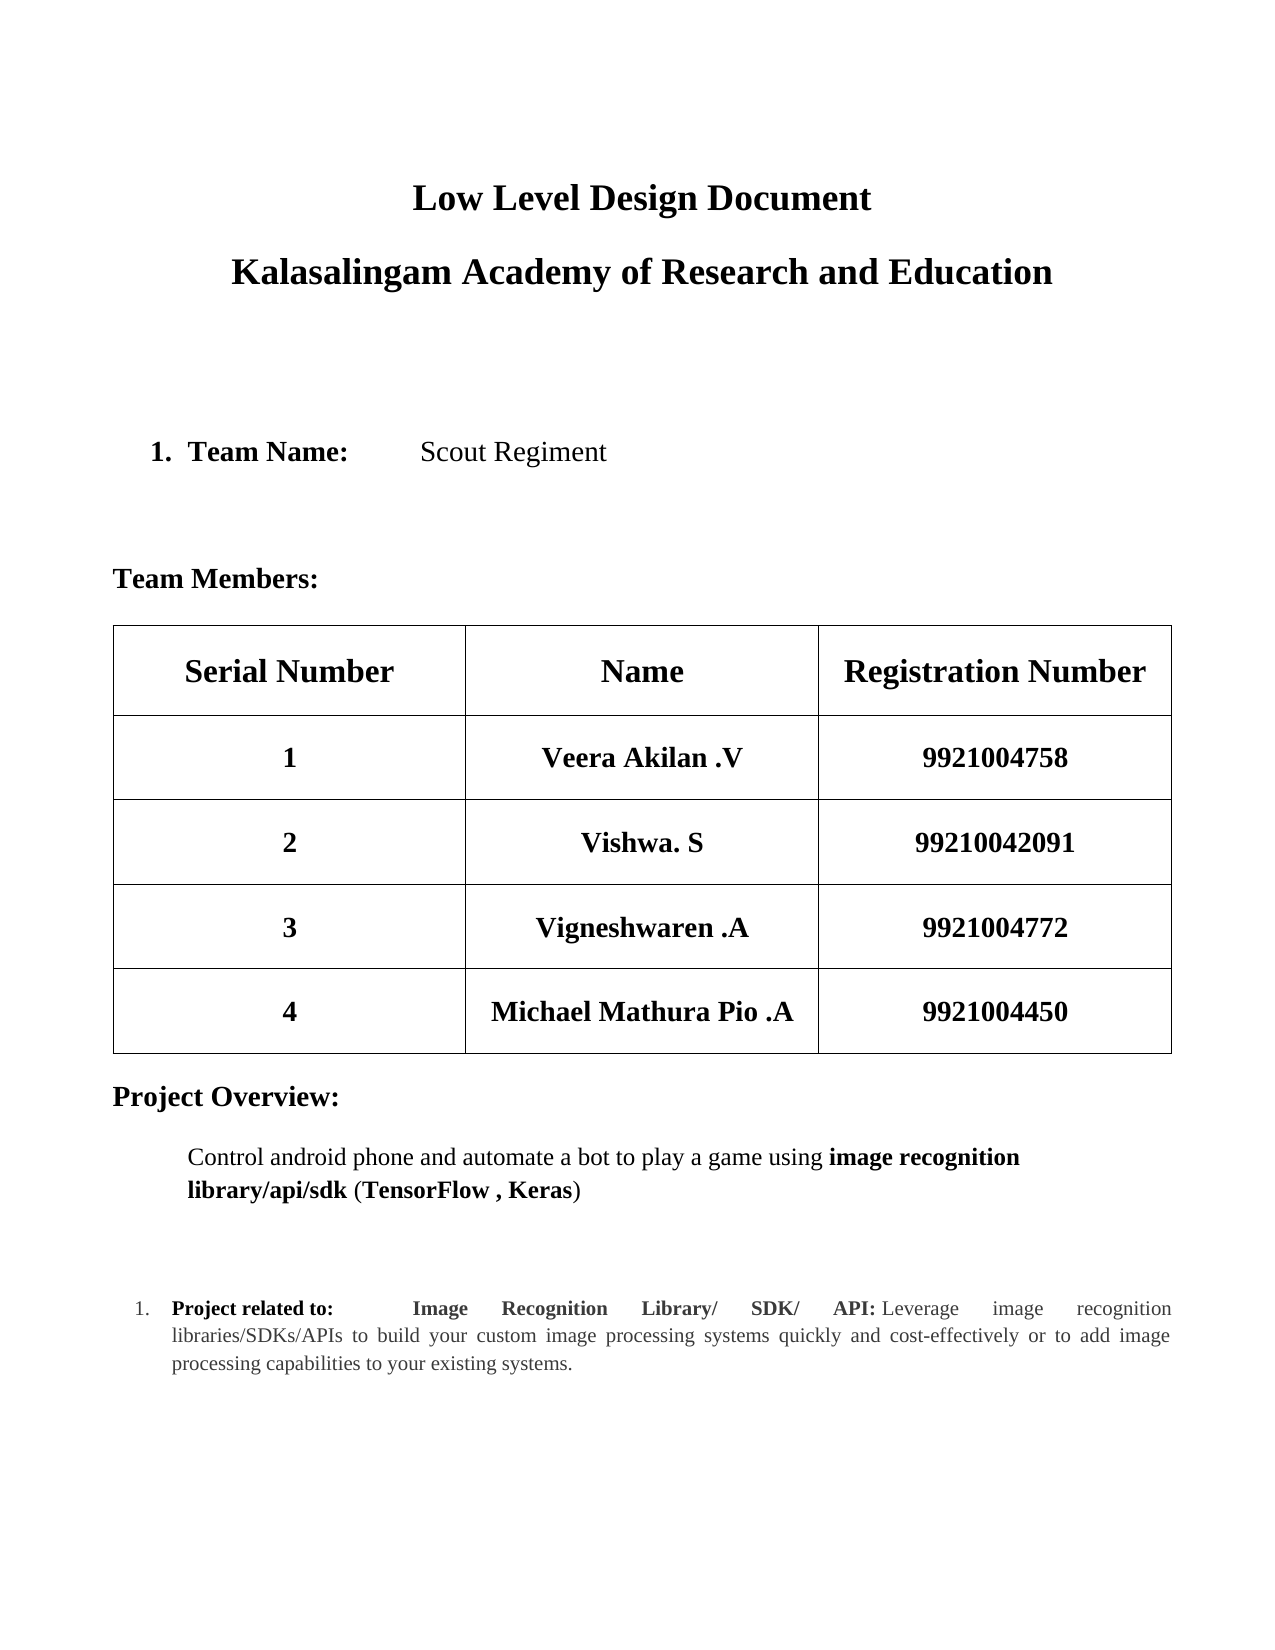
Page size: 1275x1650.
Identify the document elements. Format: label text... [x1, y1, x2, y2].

table_header Name [466, 626, 818, 714]
table_cell Vishwa. S [466, 800, 818, 884]
table_header Serial Number [114, 626, 465, 714]
table_cell 3 [114, 885, 465, 968]
table_cell 9921004450 [819, 969, 1171, 1053]
text Project Overview: [112, 1079, 1172, 1112]
table_cell 4 [114, 969, 465, 1053]
text Team Members: [112, 562, 1181, 595]
text Control android phone and automate a bot to play a game using image recognition library/api/sdk (TensorFlow , Keras) [187, 1142, 1172, 1204]
table_header Registration Number [819, 626, 1171, 714]
text Kalasalingam Academy of Research and Education [112, 249, 1172, 293]
table_cell 99210042091 [819, 800, 1171, 884]
table_cell 9921004758 [819, 716, 1171, 799]
table_cell 9921004772 [819, 885, 1171, 968]
list Team Name: Scout Regiment [150, 434, 1172, 468]
table_cell Veera Akilan .V [466, 716, 818, 799]
table_cell 1 [114, 716, 465, 799]
text Low Level Design Document [112, 175, 1172, 218]
table_cell Michael Mathura Pio .A [466, 969, 818, 1053]
list Project related to: Image Recognition Library/ SDK/ API: Leverage image recognition libraries/SDKs/APIs to build your custom image processing systems quickly and cost-effectively or to add image processing capabilities to your existing systems. [134, 1296, 1172, 1375]
table_cell 2 [114, 800, 465, 884]
table_cell Vigneshwaren .A [466, 885, 818, 968]
